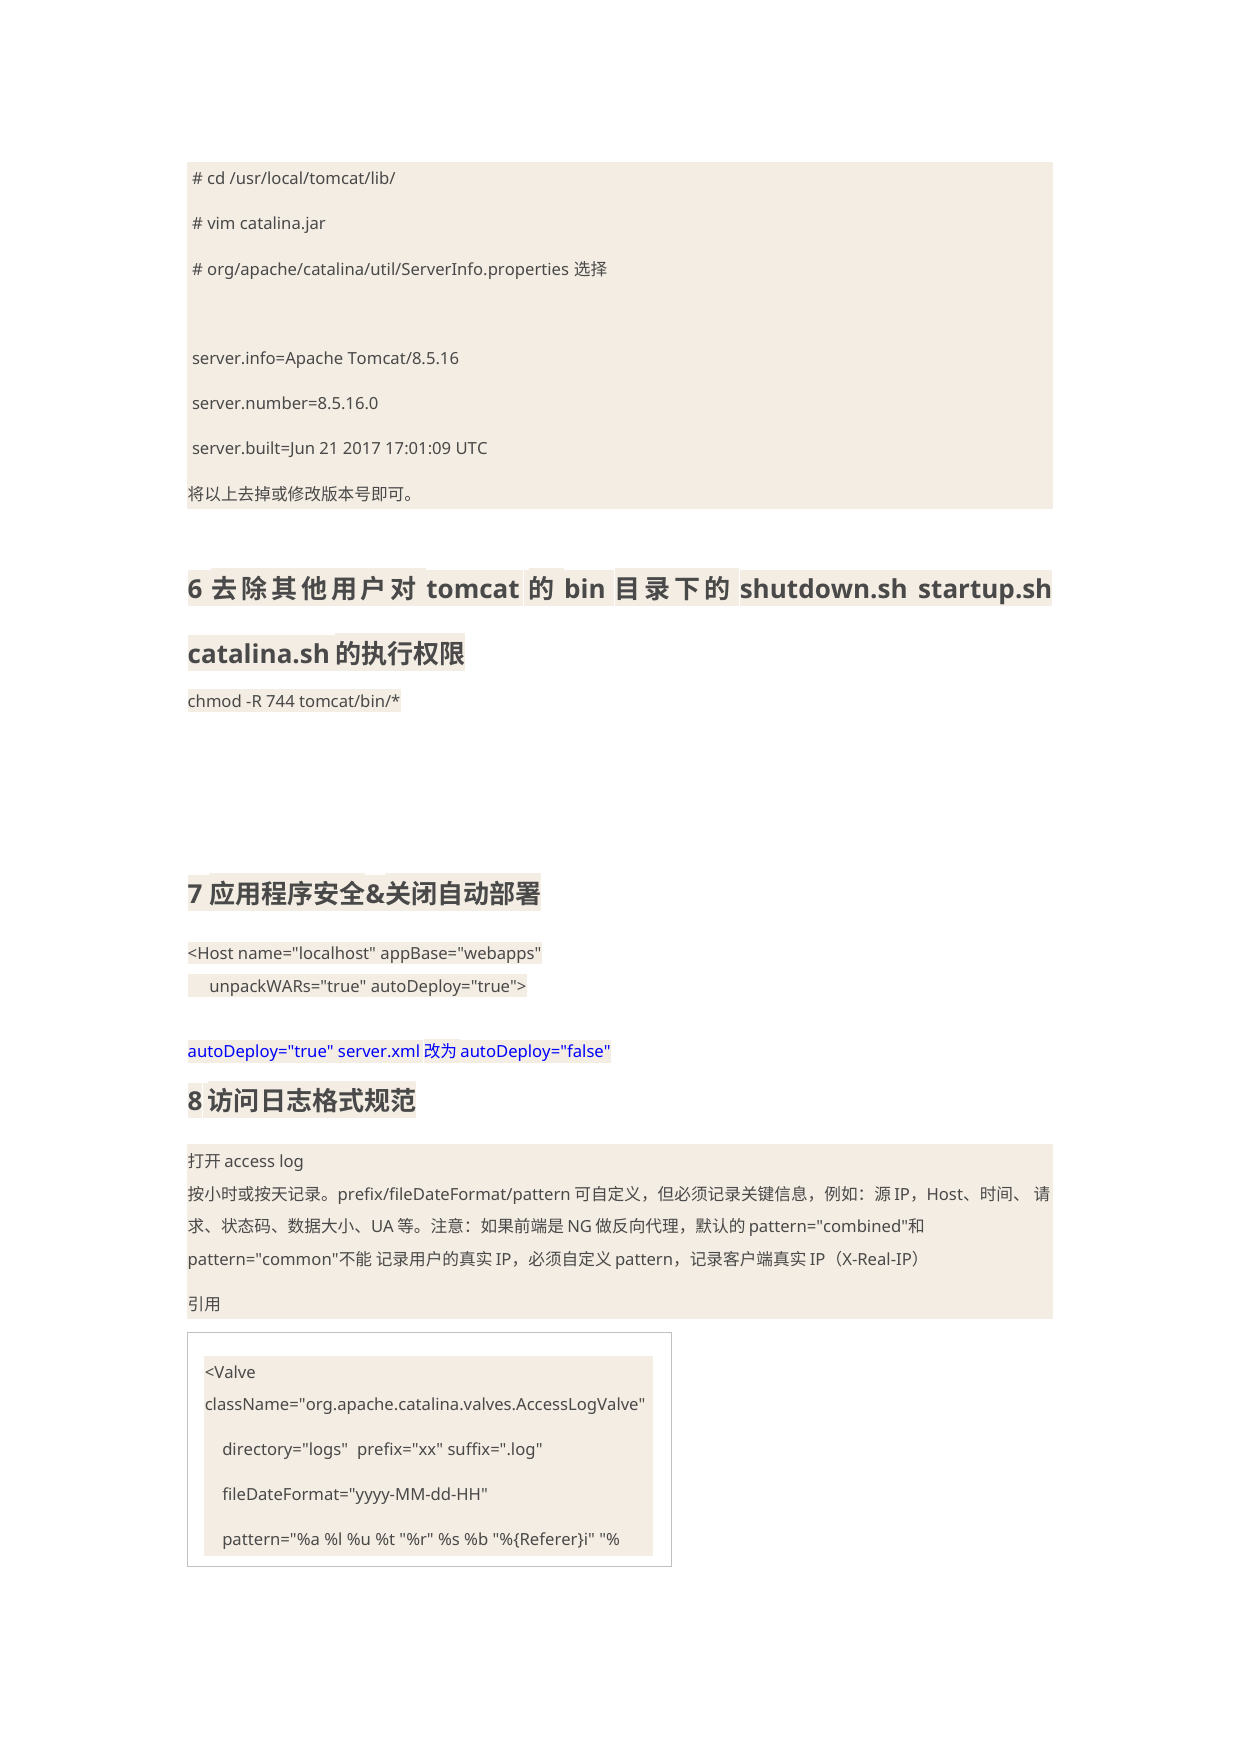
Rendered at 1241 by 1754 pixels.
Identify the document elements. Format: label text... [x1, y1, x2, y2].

text 6去除其他用户对tomcat的bin目录下的shutdown.sh startup.sh catalina.sh的执行权限 chmod -R 744 tomcat/bin/* [187, 554, 1053, 717]
text 将以上去掉或修改版本号即可。 [187, 477, 1053, 509]
subtitle 7 应用程序安全&关闭自动部署 [187, 859, 1053, 924]
text server.number=8.5.16.0 [187, 387, 1053, 419]
text # vim catalina.jar [187, 207, 1053, 239]
text # cd /usr/local/tomcat/lib/ [187, 162, 1053, 194]
text 8访问日志格式规范 [187, 1067, 1053, 1132]
text # org/apache/catalina/util/ServerInfo.properties 选择 [187, 252, 1053, 284]
text server.info=Apache Tomcat/8.5.16 [187, 342, 1053, 374]
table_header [188, 1333, 671, 1566]
text 打开access log 按小时或按天记录。prefix/fileDateFormat/pattern可自定义，但必须记录关键信息，例如：源IP，Host、时间、 请求、状态码、数据大小、UA等。注意：如果前端是NG做反向代理，默认的pattern="combined"和pattern="common"不能 记录用户的真实IP，必须自定义pattern，记录客户端真实IP（X-Real-IP） [187, 1144, 1053, 1274]
text unpackWARs="true" autoDeploy="true"> [187, 969, 1053, 1002]
text autoDeploy="true" server.xml改为autoDeploy="false" [187, 1034, 1053, 1067]
text <Host name="localhost" appBase="webapps" [187, 937, 1053, 969]
text server.built=Jun 21 2017 17:01:09 UTC [187, 432, 1053, 464]
text 引用 [187, 1287, 1053, 1319]
